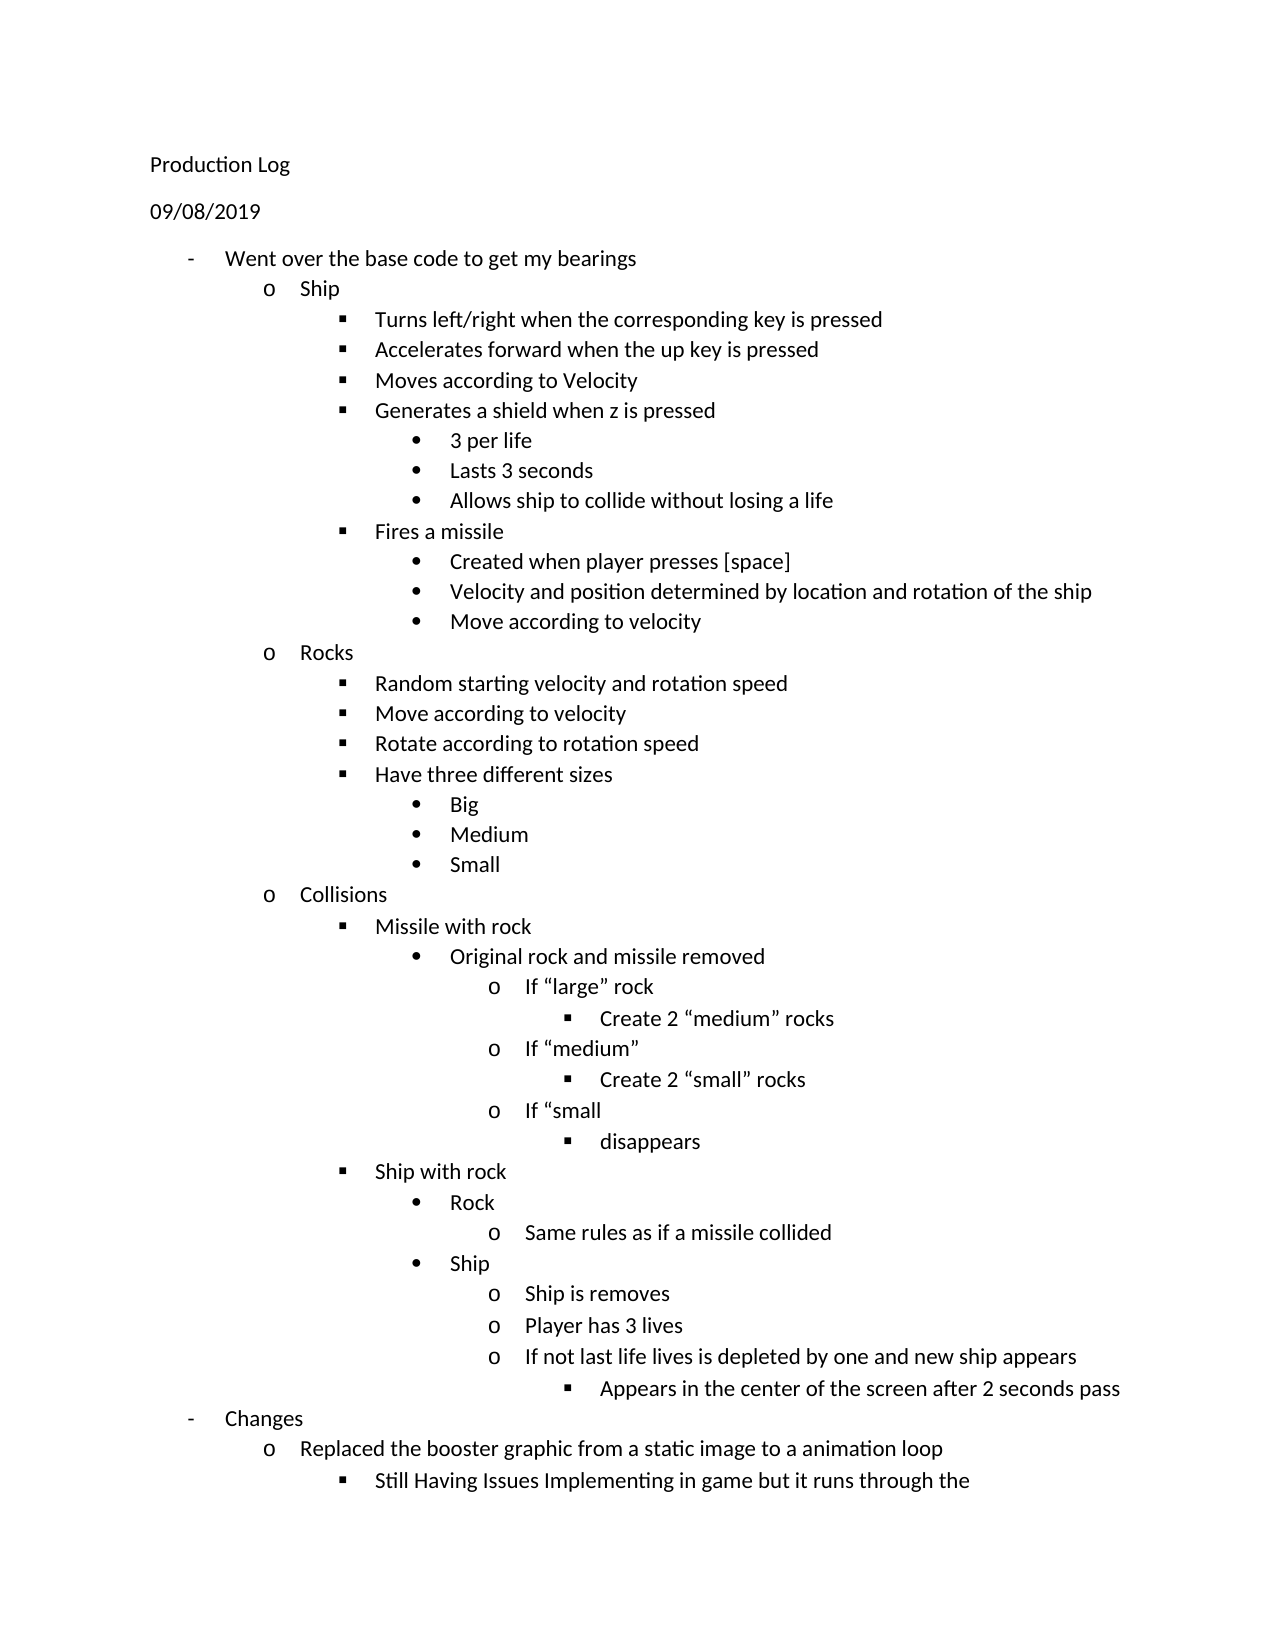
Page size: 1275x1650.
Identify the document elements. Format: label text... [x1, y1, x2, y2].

list Have three different sizes [337, 760, 1125, 788]
text 09/08/2019 [150, 197, 1125, 225]
list Ship [412, 1249, 1125, 1277]
list Created when player presses [space] [412, 547, 1125, 575]
list Ship with rock [337, 1157, 1125, 1186]
text Production Log [150, 150, 1125, 178]
list Lasts 3 seconds [412, 456, 1125, 484]
list If “small [487, 1096, 1125, 1125]
list disappears [562, 1127, 1125, 1155]
list Small [412, 850, 1125, 878]
list Still Having Issues Implementing in game but it runs through the [337, 1466, 1125, 1494]
list Ship [262, 274, 1125, 303]
list Create 2 “small” rocks [562, 1066, 1125, 1094]
list Ship is removes [487, 1279, 1125, 1309]
list Generates a shield when z is pressed [337, 396, 1125, 424]
list Move according to velocity [337, 699, 1125, 727]
list If “medium” [487, 1034, 1125, 1063]
list Random starting velocity and rotation speed [337, 669, 1125, 697]
list Rotate according to rotation speed [337, 729, 1125, 758]
list Same rules as if a missile collided [487, 1218, 1125, 1247]
list Big [412, 790, 1125, 818]
list If not last life lives is depleted by one and new ship appears [487, 1342, 1125, 1372]
list Rocks [262, 638, 1125, 667]
list Allows ship to collide without losing a life [412, 487, 1125, 515]
list Went over the base code to get my bearings [187, 244, 1125, 272]
list Moves according to Velocity [337, 366, 1125, 394]
list If “large” rock [487, 972, 1125, 1002]
list Move according to velocity [412, 607, 1125, 636]
list Changes [187, 1404, 1125, 1432]
list Original rock and missile removed [412, 942, 1125, 970]
list Appears in the center of the screen after 2 seconds pass [562, 1374, 1125, 1402]
list Turns left/right when the corresponding key is pressed [337, 305, 1125, 333]
list Velocity and position determined by location and rotation of the ship [412, 577, 1125, 605]
list Accelerates forward when the up key is pressed [337, 336, 1125, 364]
list 3 per life [412, 426, 1125, 454]
list Rock [412, 1188, 1125, 1216]
list Missile with rock [337, 912, 1125, 940]
list Player has 3 lives [487, 1311, 1125, 1340]
list Medium [412, 820, 1125, 848]
list Fires a missile [337, 517, 1125, 545]
list Collisions [262, 881, 1125, 910]
list Create 2 “medium” rocks [562, 1004, 1125, 1032]
list Replaced the booster graphic from a static image to a animation loop [262, 1434, 1125, 1463]
